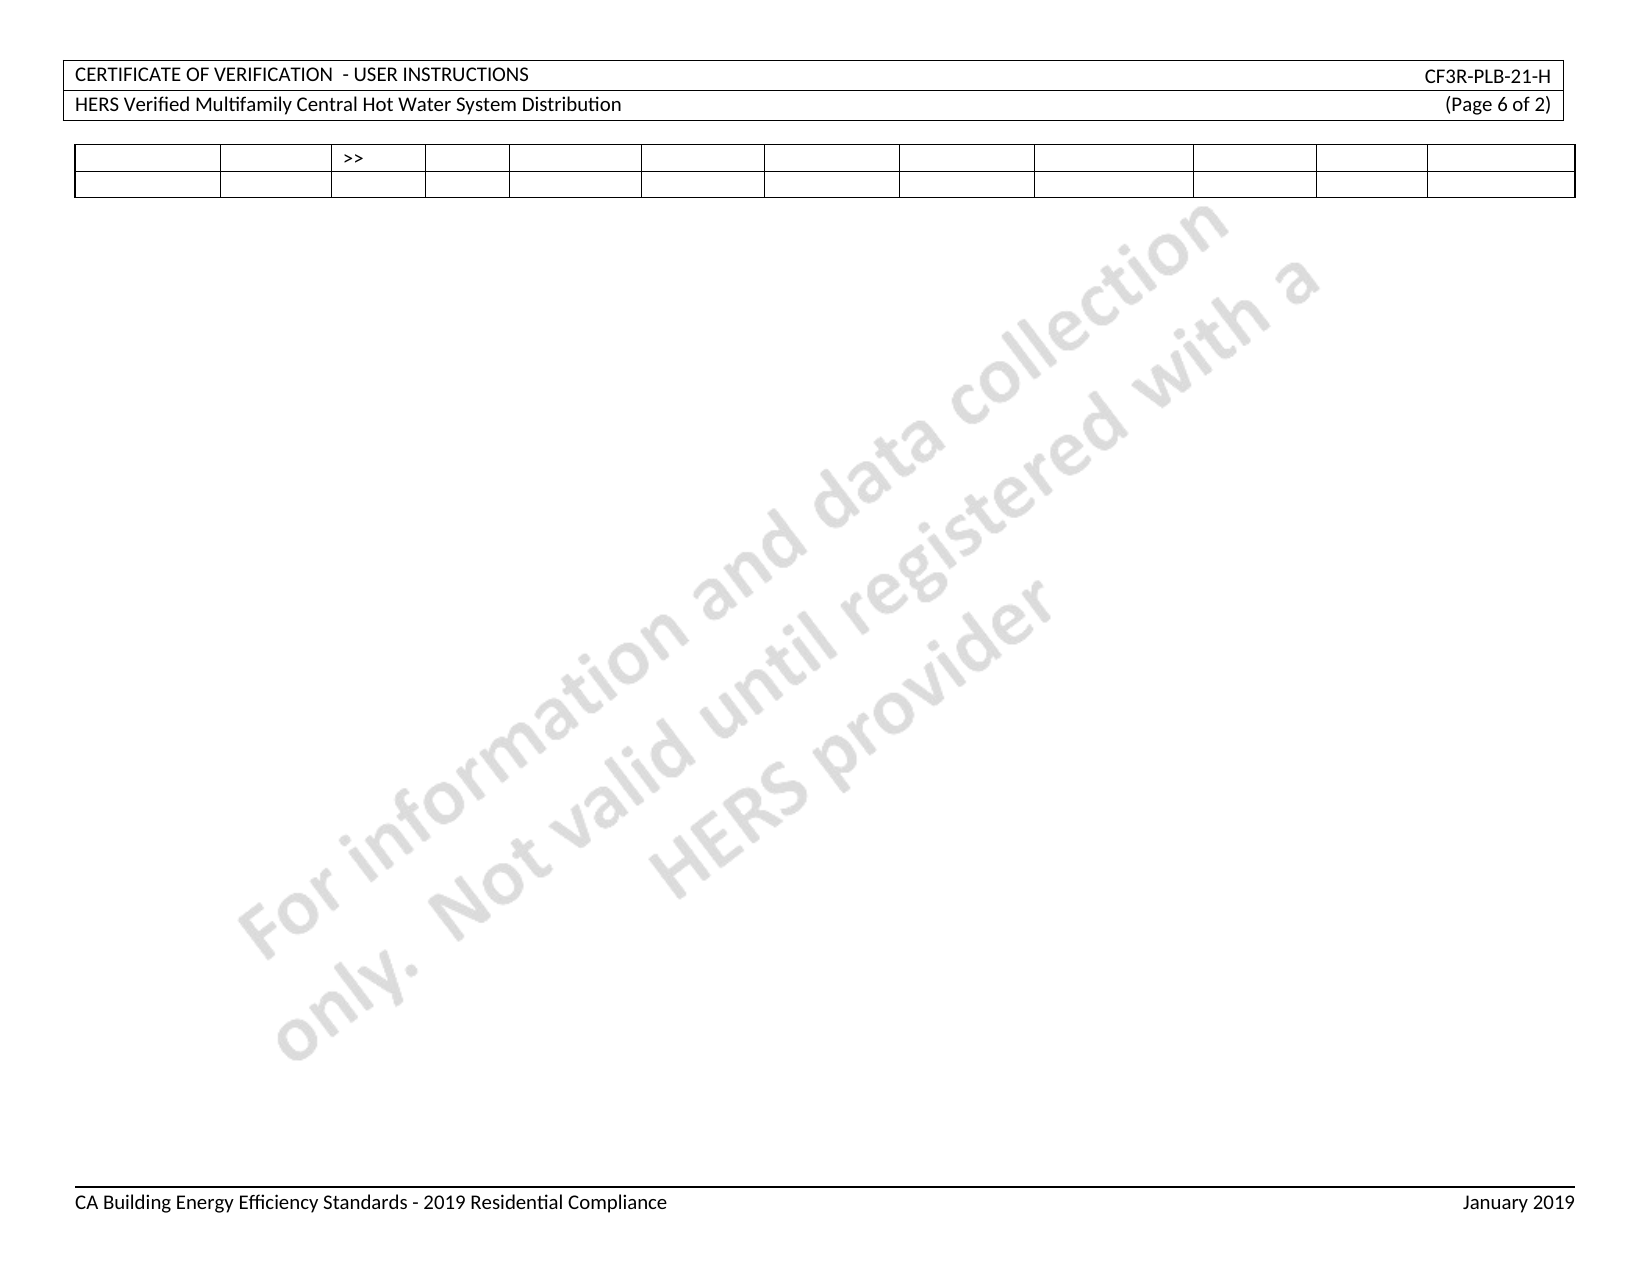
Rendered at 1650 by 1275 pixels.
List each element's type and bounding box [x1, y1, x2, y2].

table_cell [1194, 172, 1316, 197]
table_cell [221, 145, 331, 171]
table_cell [765, 145, 899, 171]
table_cell [1428, 172, 1574, 197]
table_cell [1317, 172, 1427, 197]
table_cell [426, 145, 509, 171]
table_cell [332, 145, 425, 171]
table_cell [510, 145, 641, 171]
table_cell [1035, 145, 1193, 171]
table_cell [76, 145, 220, 171]
table_cell [642, 172, 764, 197]
table_cell [76, 172, 220, 197]
table_cell [1428, 145, 1574, 171]
table_cell [332, 172, 425, 197]
table_cell [426, 172, 509, 197]
table_cell [642, 145, 764, 171]
table_cell [1317, 145, 1427, 171]
table_cell [221, 172, 331, 197]
table_cell [900, 172, 1034, 197]
table_cell [900, 145, 1034, 171]
table_cell [1194, 145, 1316, 171]
table_cell [1035, 172, 1193, 197]
table_cell [765, 172, 899, 197]
table_cell [510, 172, 641, 197]
